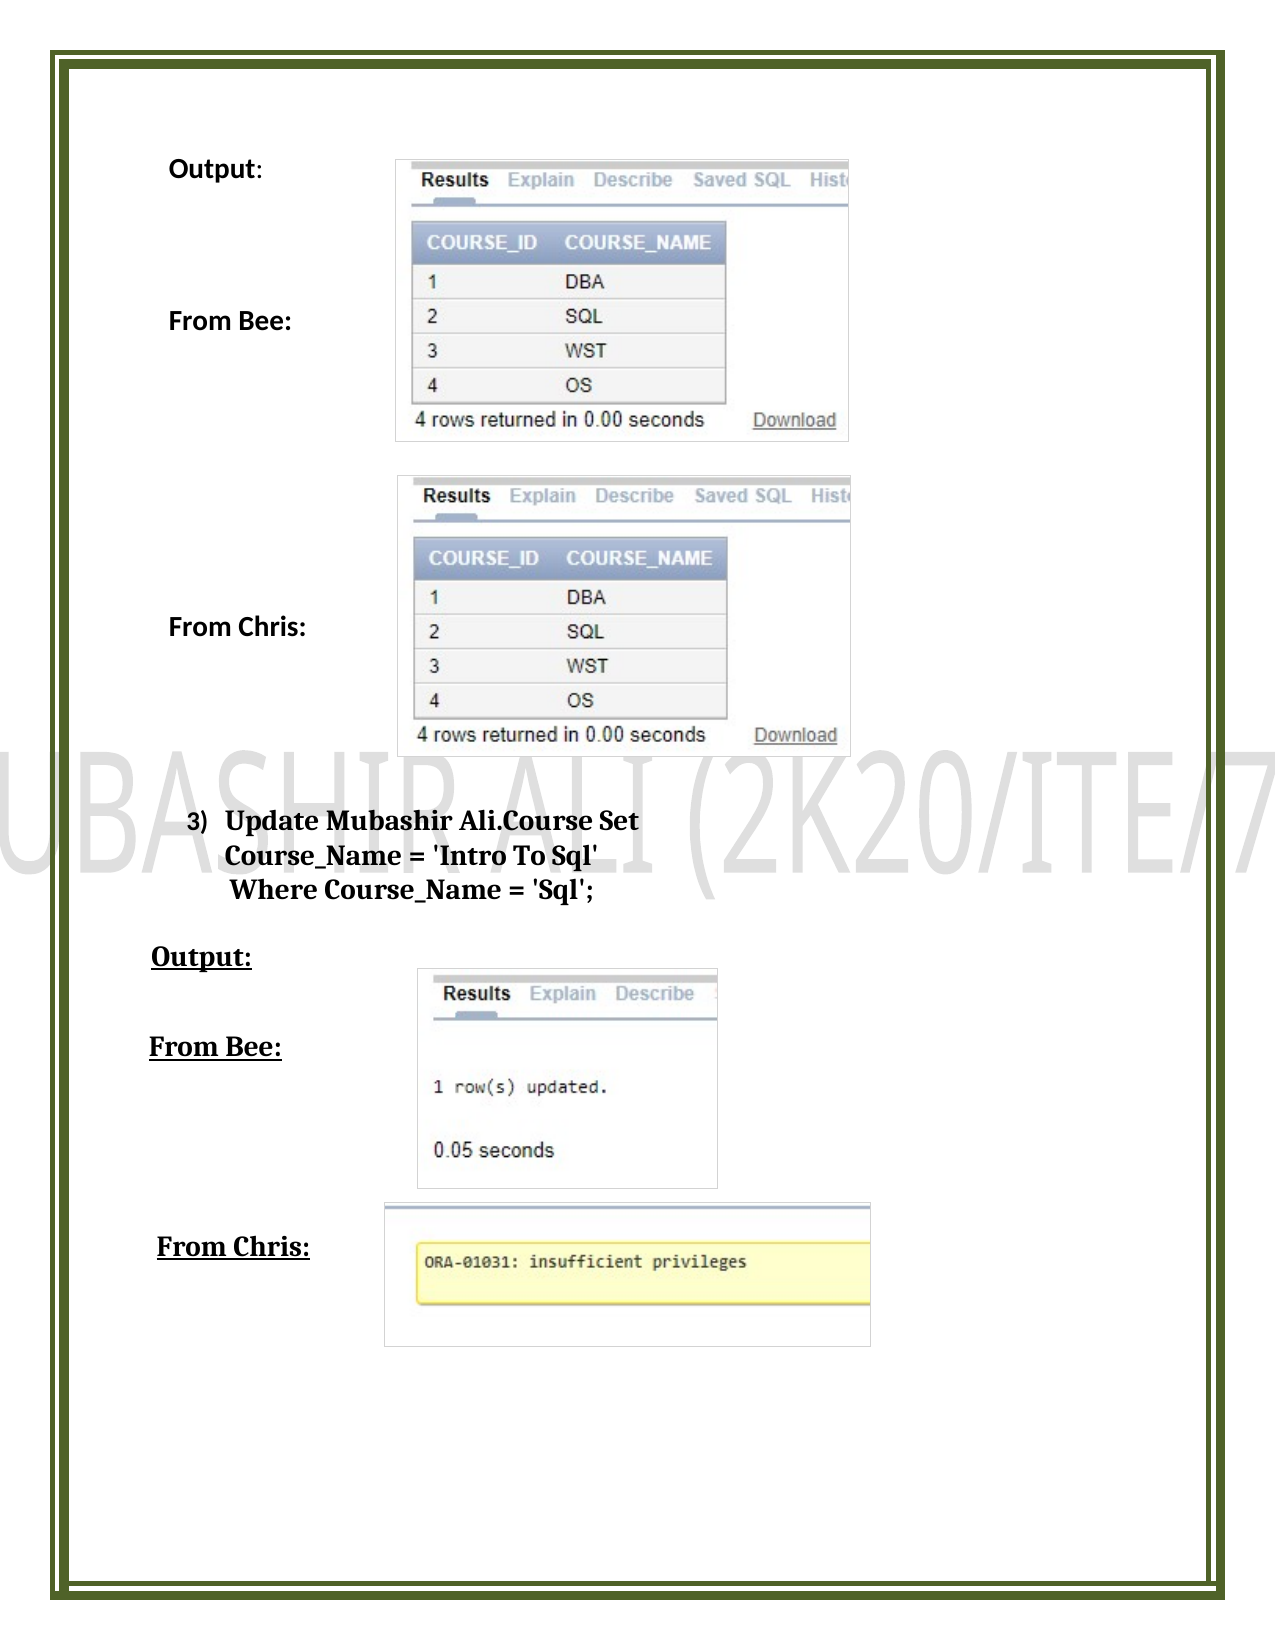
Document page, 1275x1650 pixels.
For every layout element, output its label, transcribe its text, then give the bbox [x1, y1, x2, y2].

subtitle From Bee: [148, 1031, 1125, 1064]
text Output: [151, 940, 780, 974]
picture [385, 1203, 870, 1230]
picture [396, 160, 848, 441]
subtitle Where Course_Name = 'Sql'; [150, 873, 718, 907]
text From Chris: [150, 1230, 1125, 1264]
picture [418, 974, 717, 1031]
picture [398, 476, 850, 756]
picture [418, 1064, 717, 1188]
picture [385, 1264, 870, 1346]
subtitle Update Mubashir Ali.Course Set Course_Name = 'Intro To Sql' [186, 804, 718, 873]
